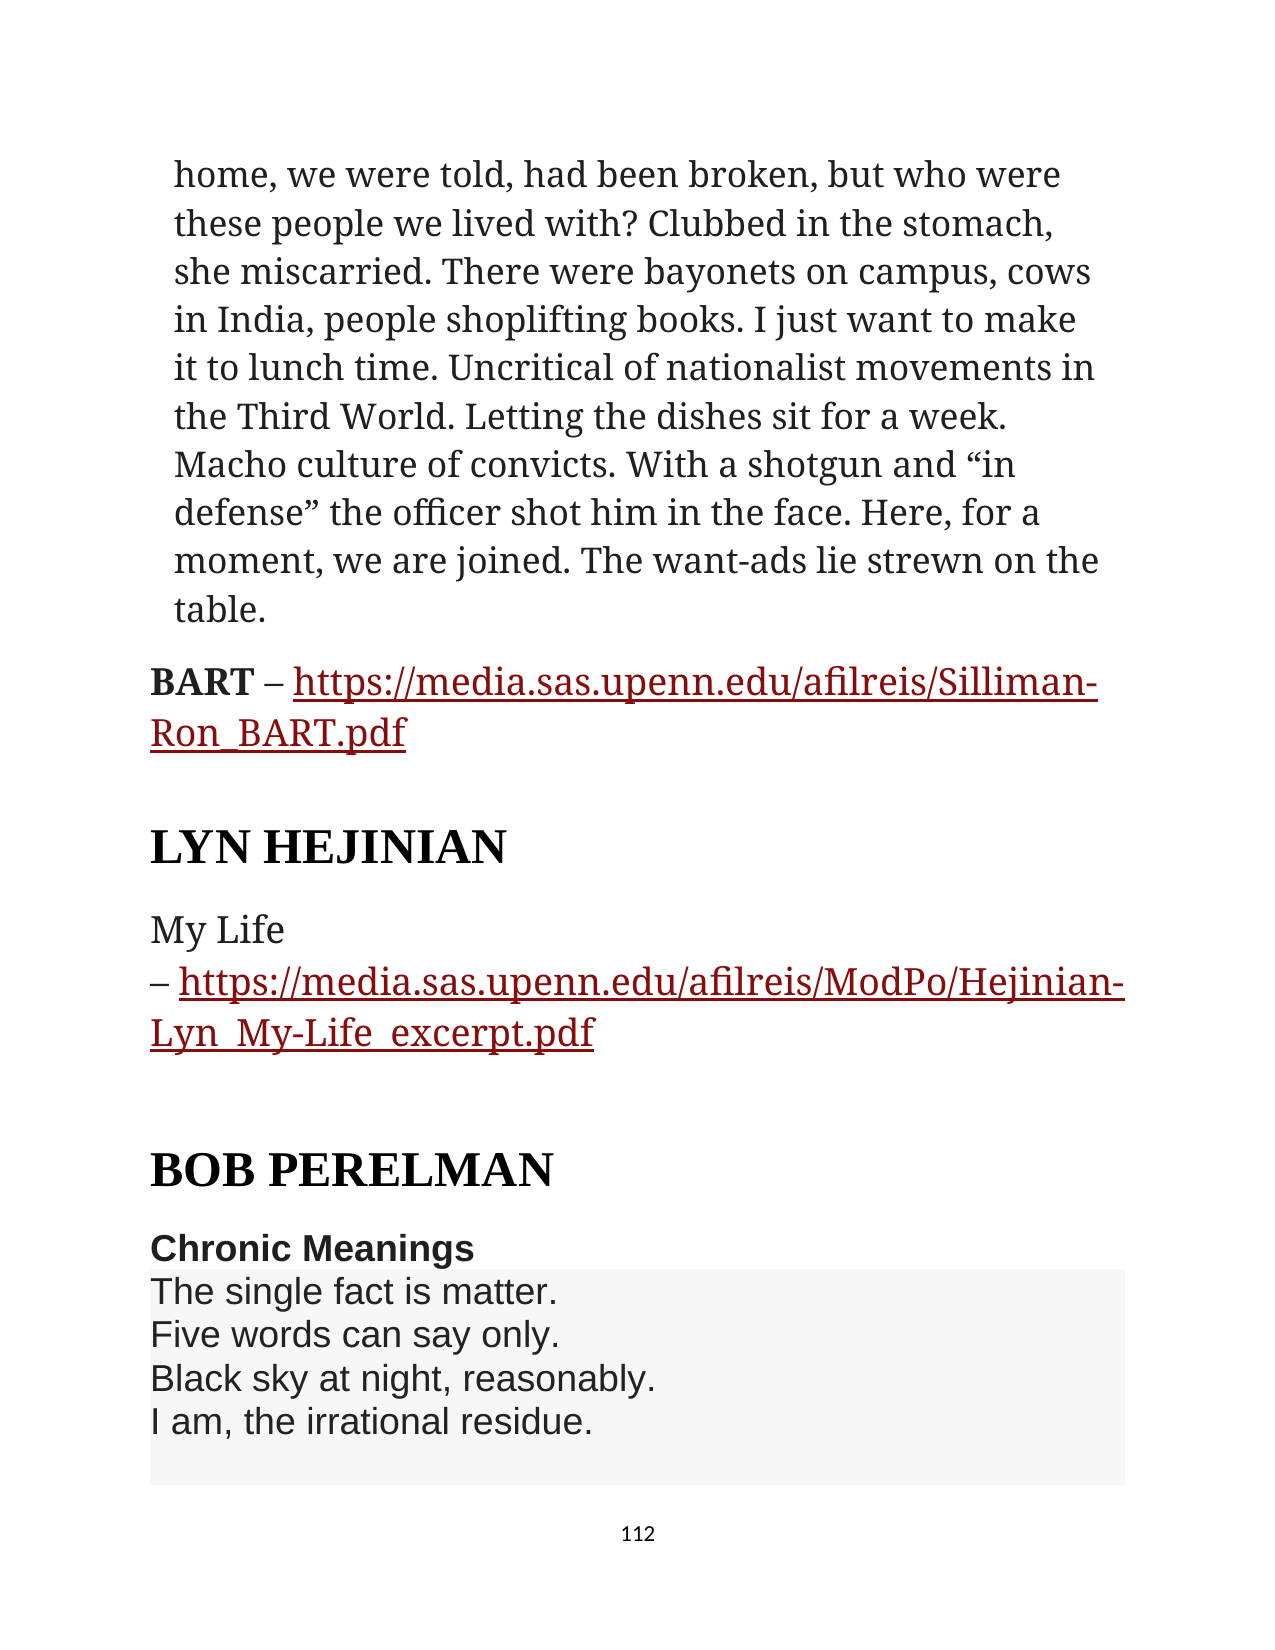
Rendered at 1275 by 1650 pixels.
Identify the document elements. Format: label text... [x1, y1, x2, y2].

subtitle BOB PERELMAN [150, 1140, 1125, 1197]
text Chronic Meanings [150, 1226, 1125, 1269]
subtitle LYN HEJINIAN [150, 817, 1125, 875]
text I am, the irrational residue. [150, 1399, 1125, 1442]
text Five words can say only. [150, 1313, 1125, 1356]
text The single fact is matter. [150, 1269, 1125, 1313]
text My Life – https://media.sas.upenn.edu/afilreis/ModPo/Hejinian-Lyn_My-Life_excerpt.pdf [150, 904, 1125, 1057]
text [173, 150, 1102, 632]
text Black sky at night, reasonably. [150, 1356, 1125, 1399]
text BART – https://media.sas.upenn.edu/afilreis/Silliman-Ron_BART.pdf [150, 656, 1125, 758]
